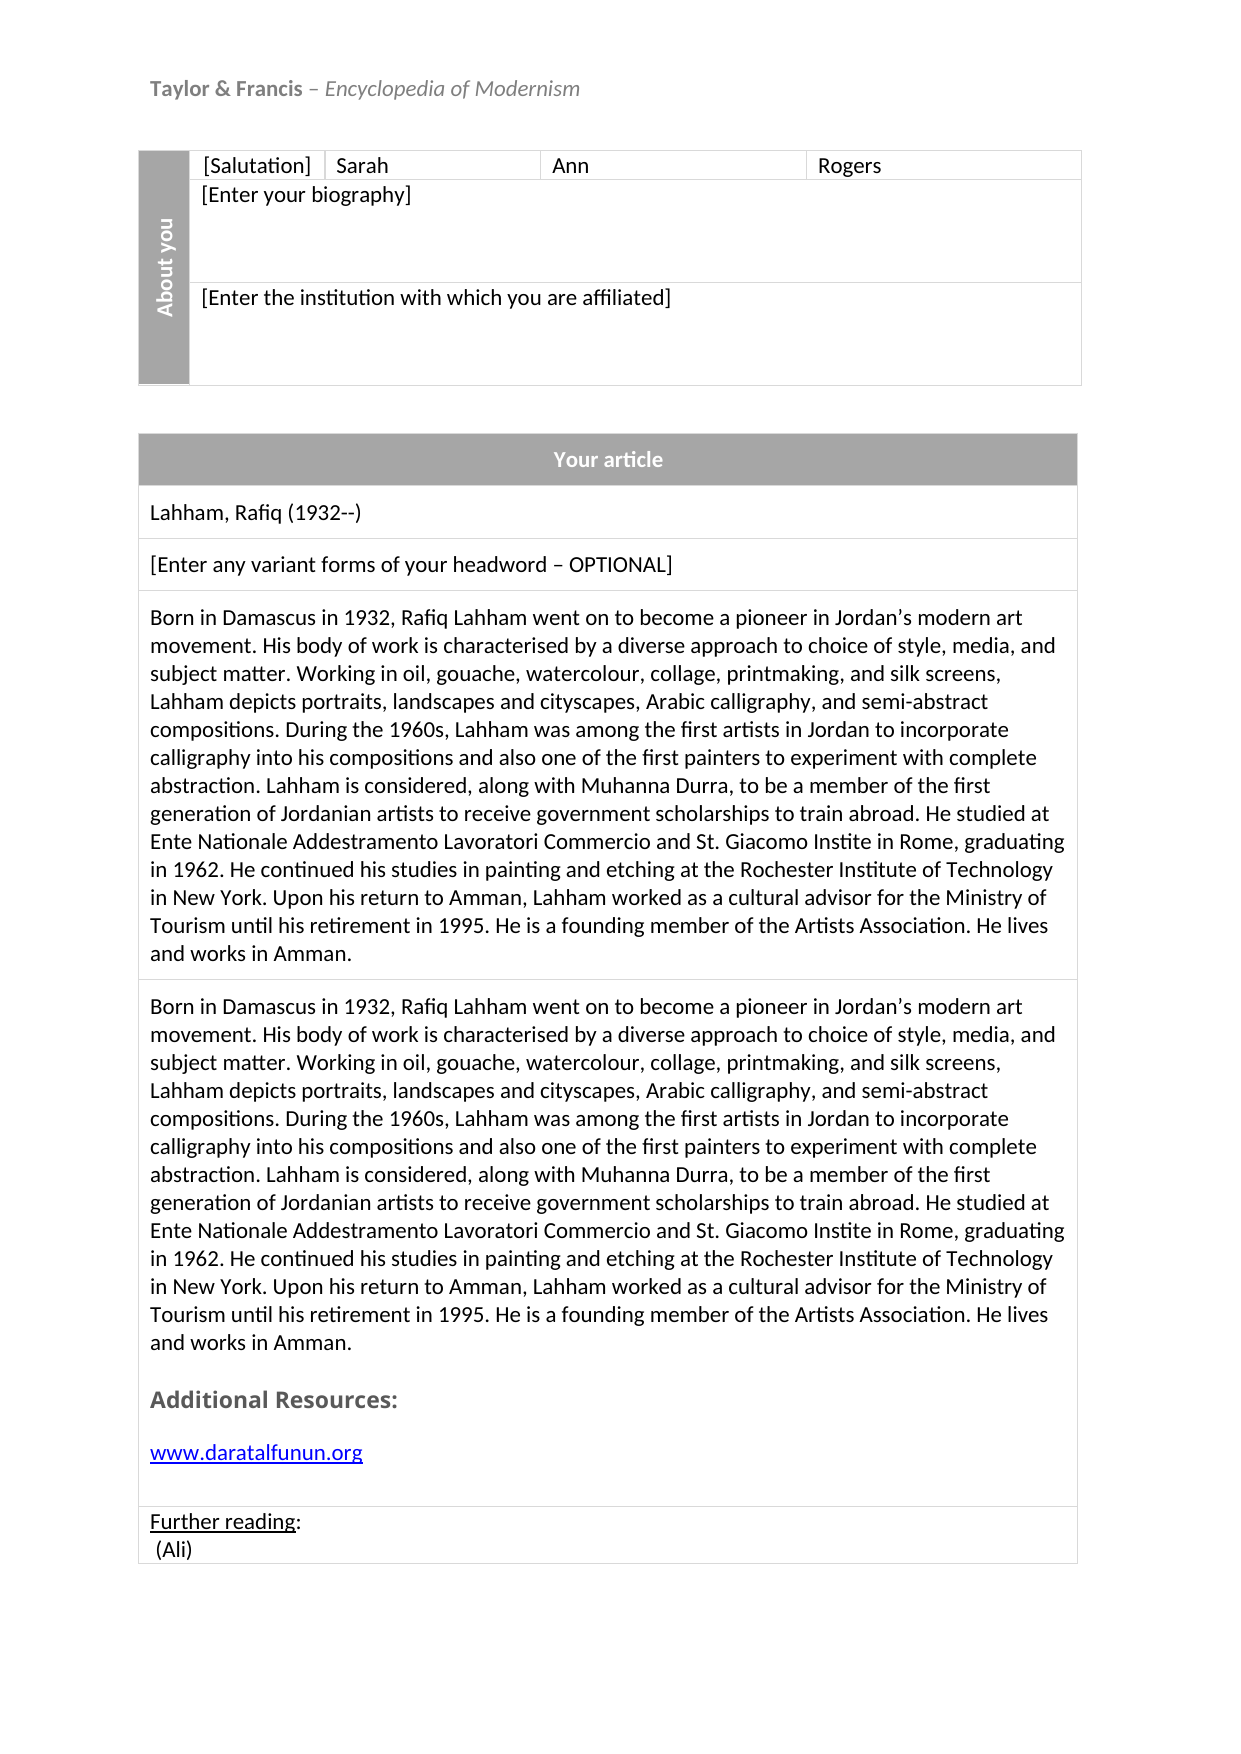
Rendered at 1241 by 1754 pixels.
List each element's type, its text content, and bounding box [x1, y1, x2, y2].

table_header Your article [139, 434, 1077, 485]
table_cell Further reading: [139, 1507, 1077, 1563]
table_header About you [139, 151, 189, 384]
